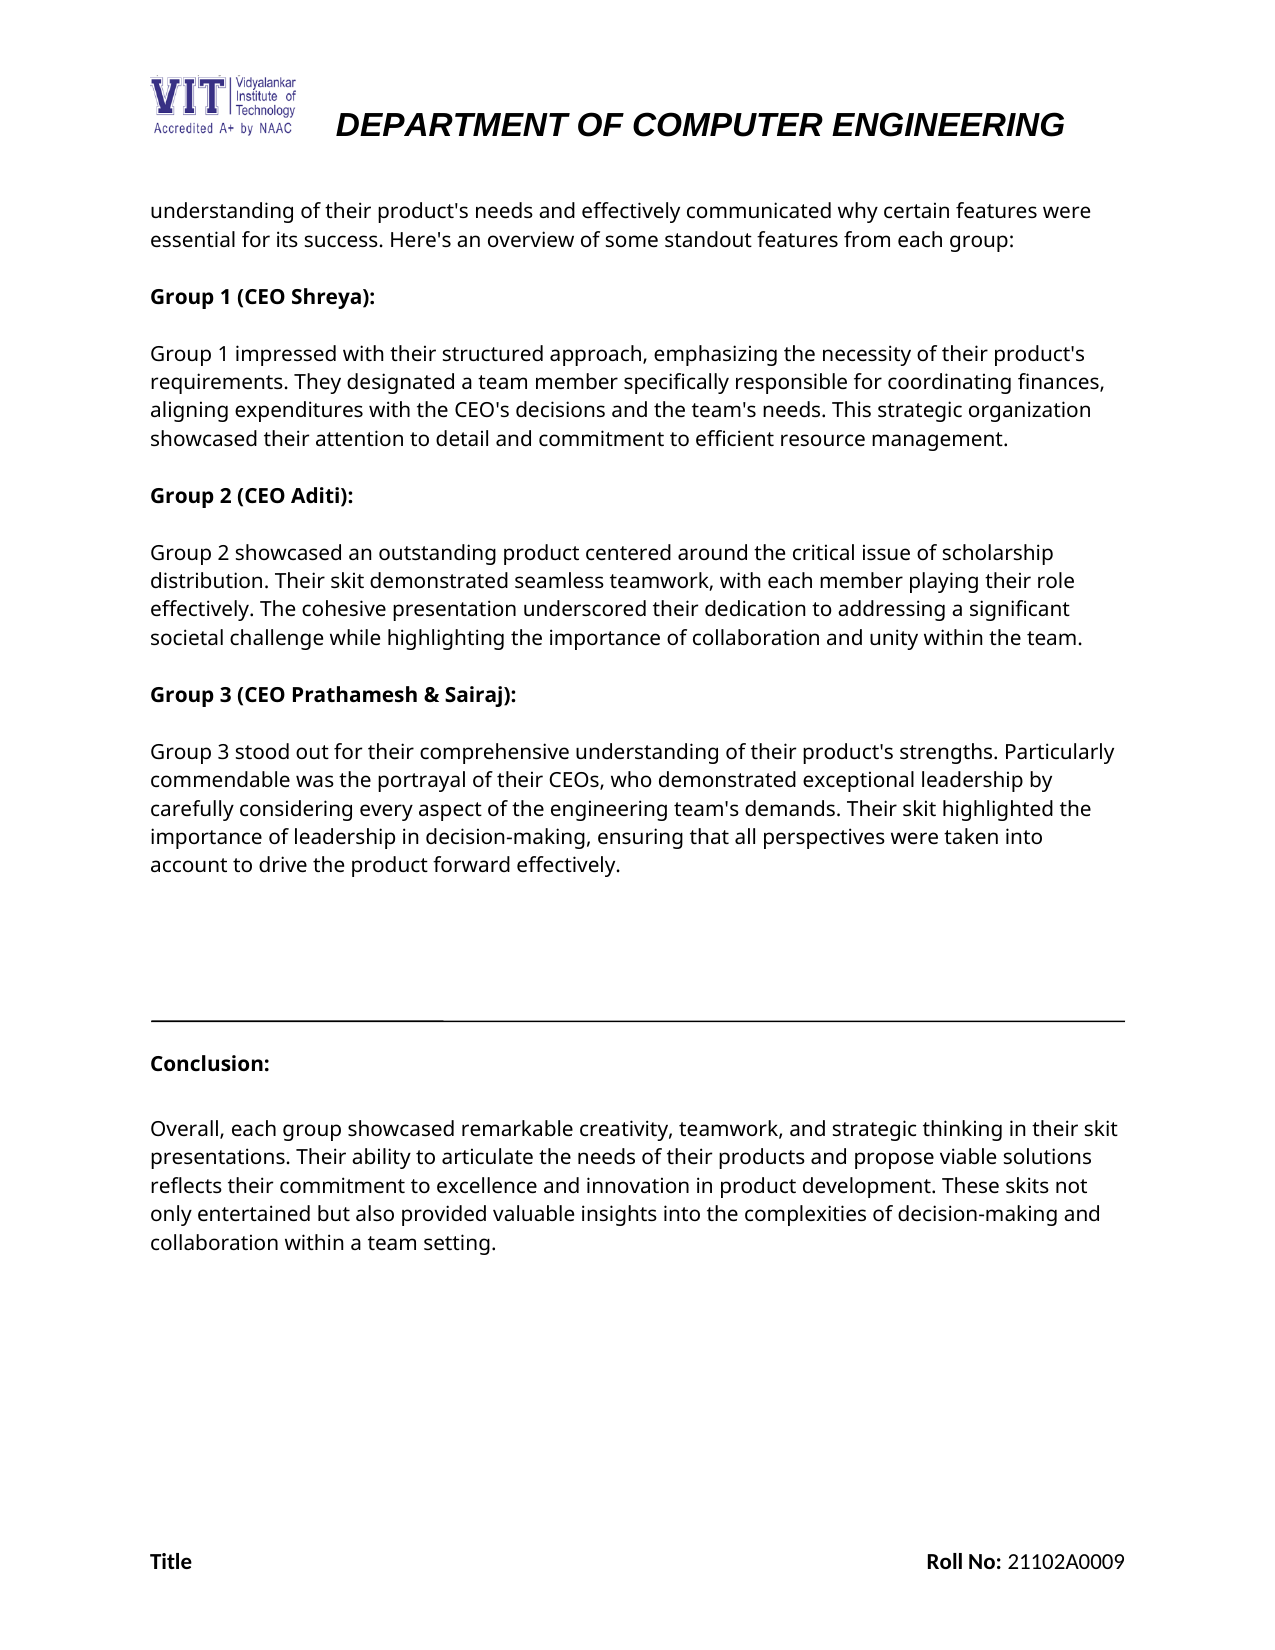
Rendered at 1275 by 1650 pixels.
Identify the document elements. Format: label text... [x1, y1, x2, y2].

text Group 1 (CEO Shreya): [150, 282, 1125, 310]
text Group 2 showcased an outstanding product centered around the critical issue of scholarship distribution. Their skit demonstrated seamless teamwork, with each member playing their role effectively. The cohesive presentation underscored their dedication to addressing a significant societal challenge while highlighting the importance of collaboration and unity within the team. [150, 538, 1125, 651]
text Group 3 stood out for their comprehensive understanding of their product's strengths. Particularly commendable was the portrayal of their CEOs, who demonstrated exceptional leadership by carefully considering every aspect of the engineering team's demands. Their skit highlighted the importance of leadership in decision-making, ensuring that all perspectives were taken into account to drive the product forward effectively. [150, 737, 1125, 879]
text Group 1 impressed with their structured approach, emphasizing the necessity of their product's requirements. They designated a team member specifically responsible for coordinating finances, aligning expenditures with the CEO's decisions and the team's needs. This strategic organization showcased their attention to detail and commitment to efficient resource management. [150, 339, 1125, 452]
text Conclusion: [150, 1049, 1125, 1077]
text Group 3 (CEO Prathamesh & Sairaj): [150, 680, 1125, 708]
picture [150, 75, 299, 136]
text Overall, each group showcased remarkable creativity, teamwork, and strategic thinking in their skit presentations. Their ability to articulate the needs of their products and propose viable solutions reflects their commitment to excellence and innovation in product development. These skits not only entertained but also provided valuable insights into the complexities of decision-making and collaboration within a team setting. [150, 1114, 1125, 1256]
text Group 2 (CEO Aditi): [150, 481, 1125, 509]
